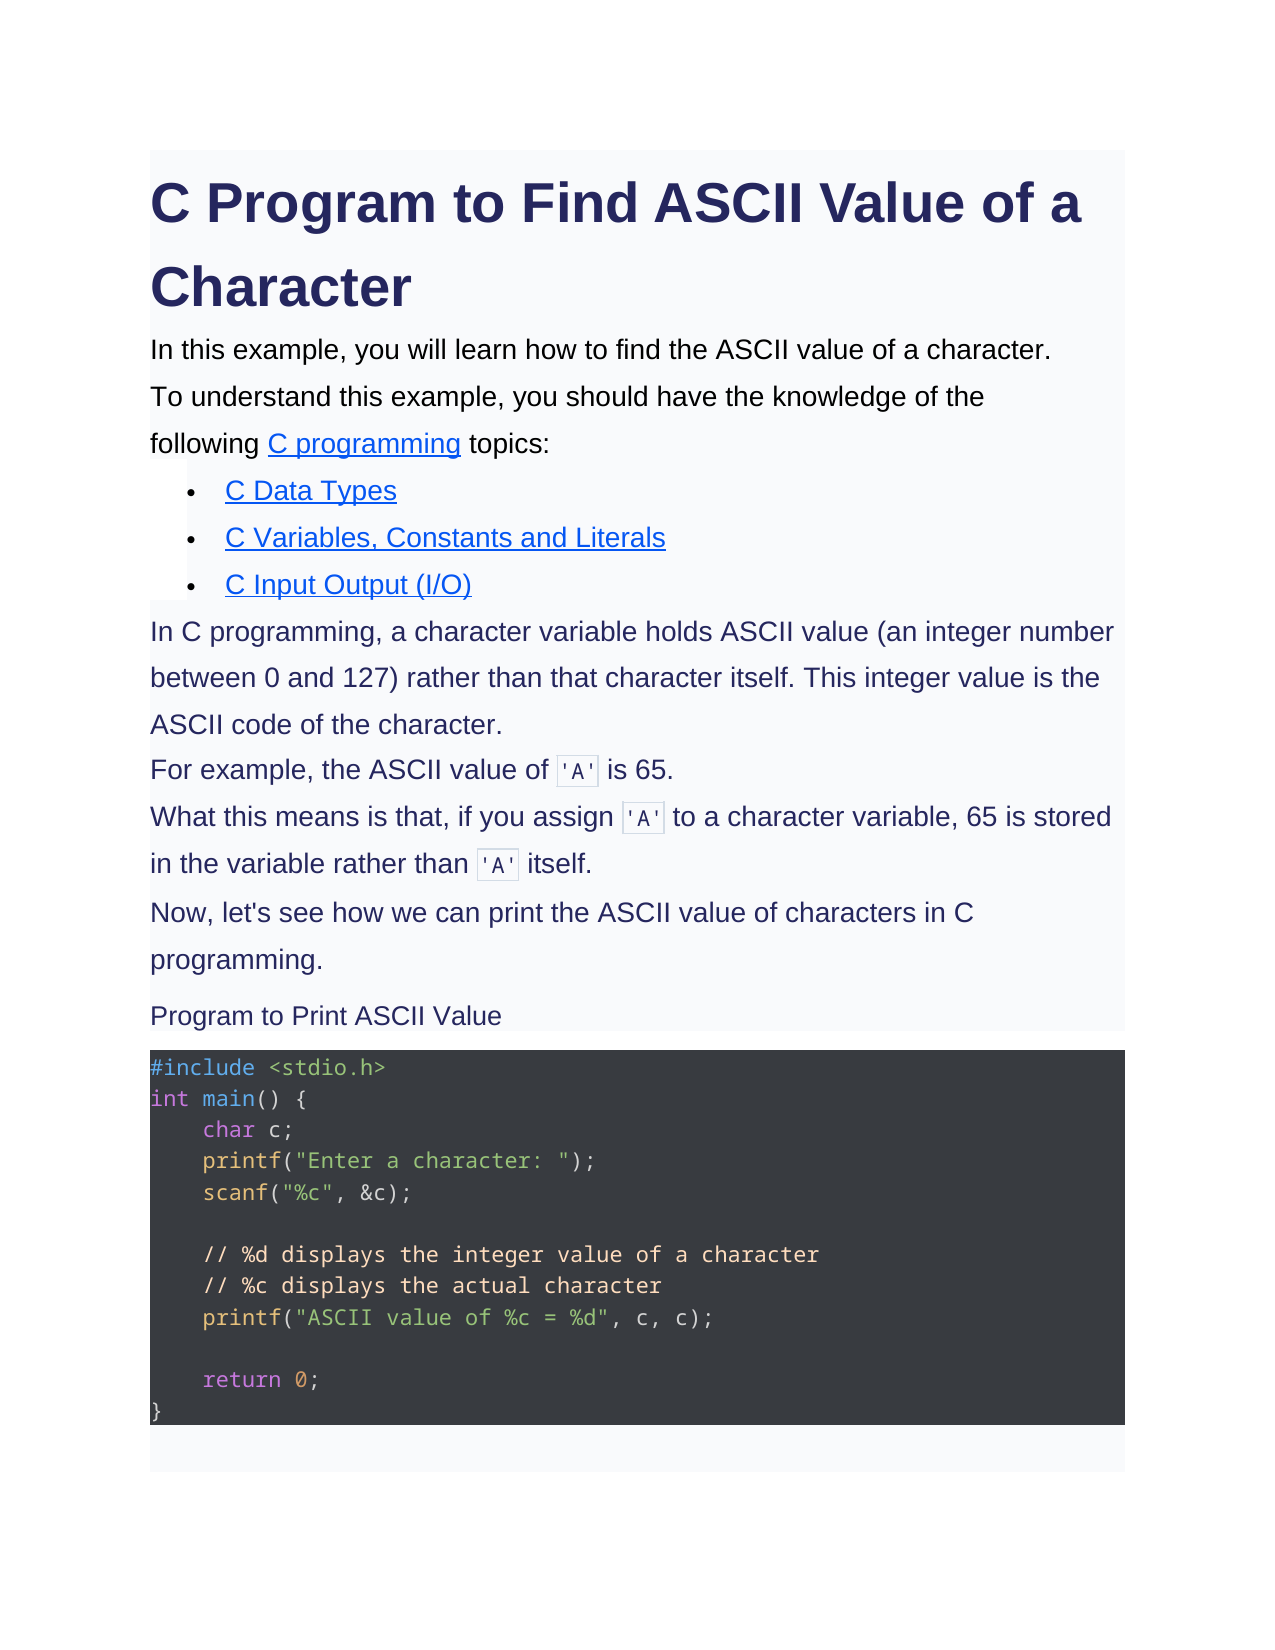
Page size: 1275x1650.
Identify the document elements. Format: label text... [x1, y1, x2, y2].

subtitle C Program to Find ASCII Value of a Character [150, 150, 1125, 319]
text #include <stdio.h> [150, 1050, 1125, 1081]
text What this means is that, if you assign 'A' to a character variable, 65 is stored in the variable rather than 'A' itself. [150, 787, 1125, 881]
subtitle Program to Print ASCII Value [150, 975, 1125, 1031]
text For example, the ASCII value of 'A' is 65. [150, 741, 1125, 787]
list C Variables, Constants and Literals [187, 506, 1125, 553]
text In C programming, a character variable holds ASCII value (an integer number between 0 and 127) rather than that character itself. This integer value is the ASCII code of the character. [150, 600, 1125, 741]
text int main() { [150, 1081, 1125, 1112]
list C Input Output (I/O) [187, 553, 1125, 600]
text scanf("%c", &c); [150, 1175, 1125, 1206]
text } [150, 1394, 1125, 1425]
text char c; [150, 1112, 1125, 1144]
text To understand this example, you should have the knowledge of the following C programming topics: [150, 366, 1125, 459]
list C Data Types [187, 459, 1125, 506]
text printf("Enter a character: "); [150, 1144, 1125, 1175]
text In this example, you will learn how to find the ASCII value of a character. [150, 319, 1125, 366]
text // %c displays the actual character [150, 1269, 1125, 1300]
text return 0; [150, 1362, 1125, 1394]
text Now, let's see how we can print the ASCII value of characters in C programming. [150, 881, 1125, 975]
text // %d displays the integer value of a character [150, 1237, 1125, 1269]
text printf("ASCII value of %c = %d", c, c); [150, 1300, 1125, 1331]
